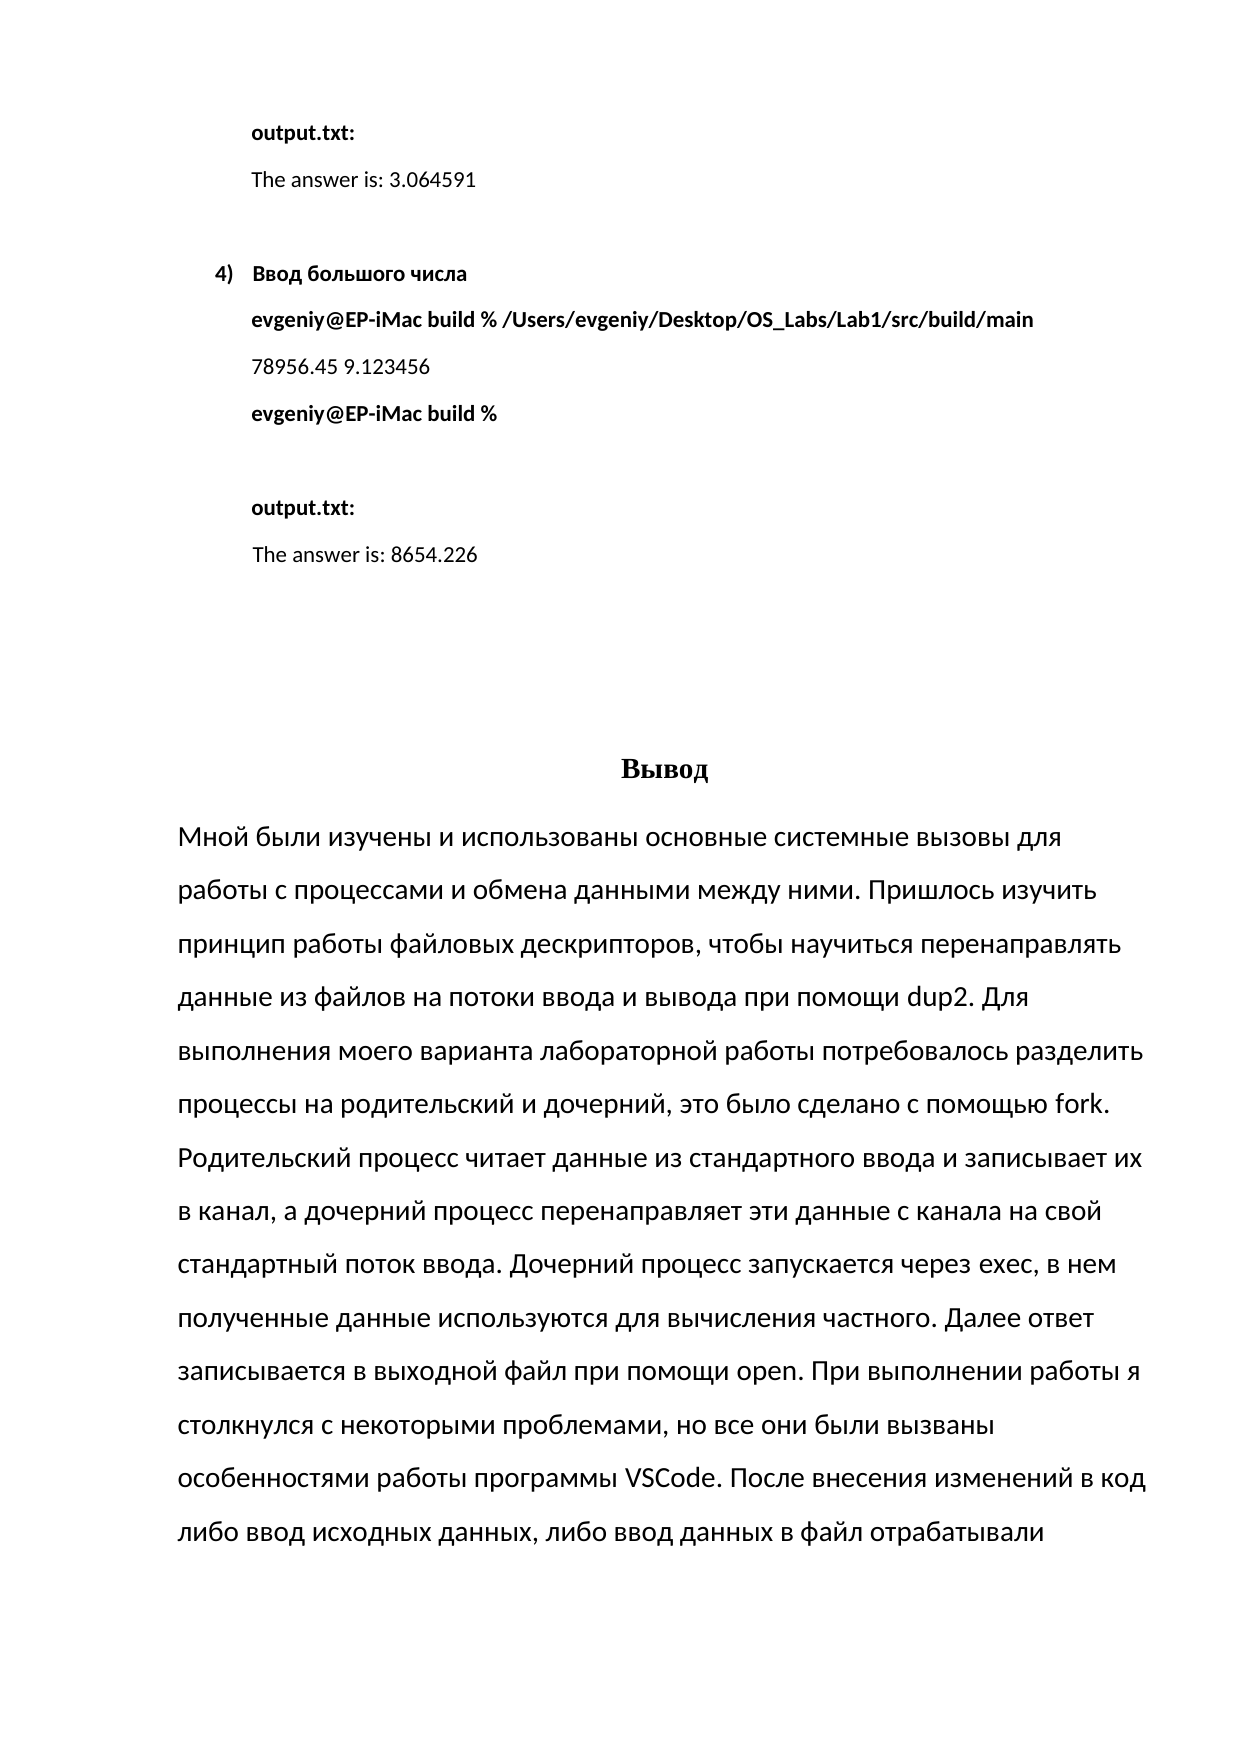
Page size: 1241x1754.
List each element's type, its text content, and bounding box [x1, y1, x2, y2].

list Ввод большого числа [215, 259, 1152, 287]
list The answer is: 8654.226 [252, 540, 1152, 568]
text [177, 818, 1152, 1548]
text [251, 306, 1152, 334]
text The answer is: 3.064591 [251, 165, 1152, 193]
text output.txt: [251, 493, 1152, 521]
text Вывод [177, 751, 1152, 784]
text evgeniy@EP-iMac build % [251, 399, 1152, 427]
text 78956.45 9.123456 [251, 352, 1152, 381]
text output.txt: [251, 118, 1152, 146]
